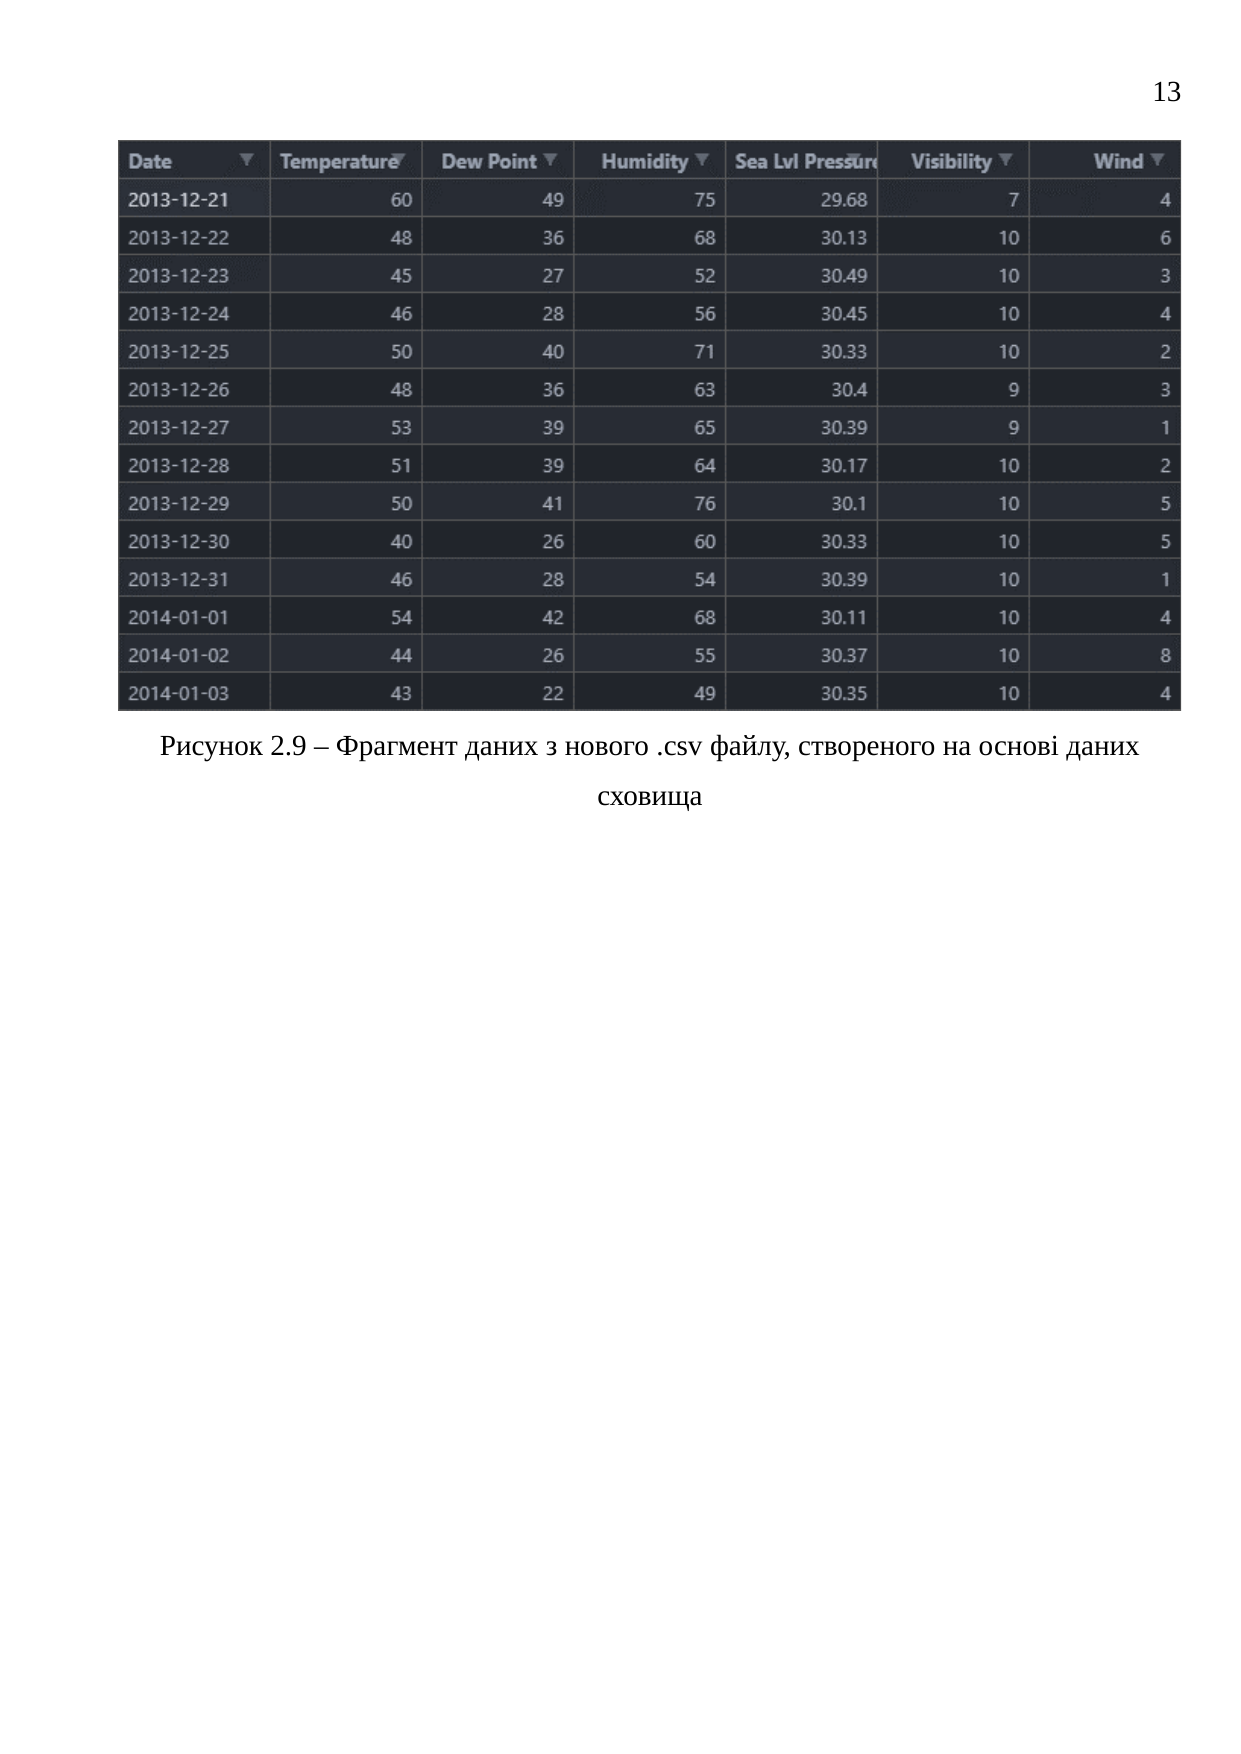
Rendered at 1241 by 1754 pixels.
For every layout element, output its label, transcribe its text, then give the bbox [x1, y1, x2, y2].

picture [118, 140, 1182, 711]
list Рисунок 2.9 – Фрагмент даних з нового .csv файлу, створеного на основі даних сховища [118, 728, 1181, 812]
